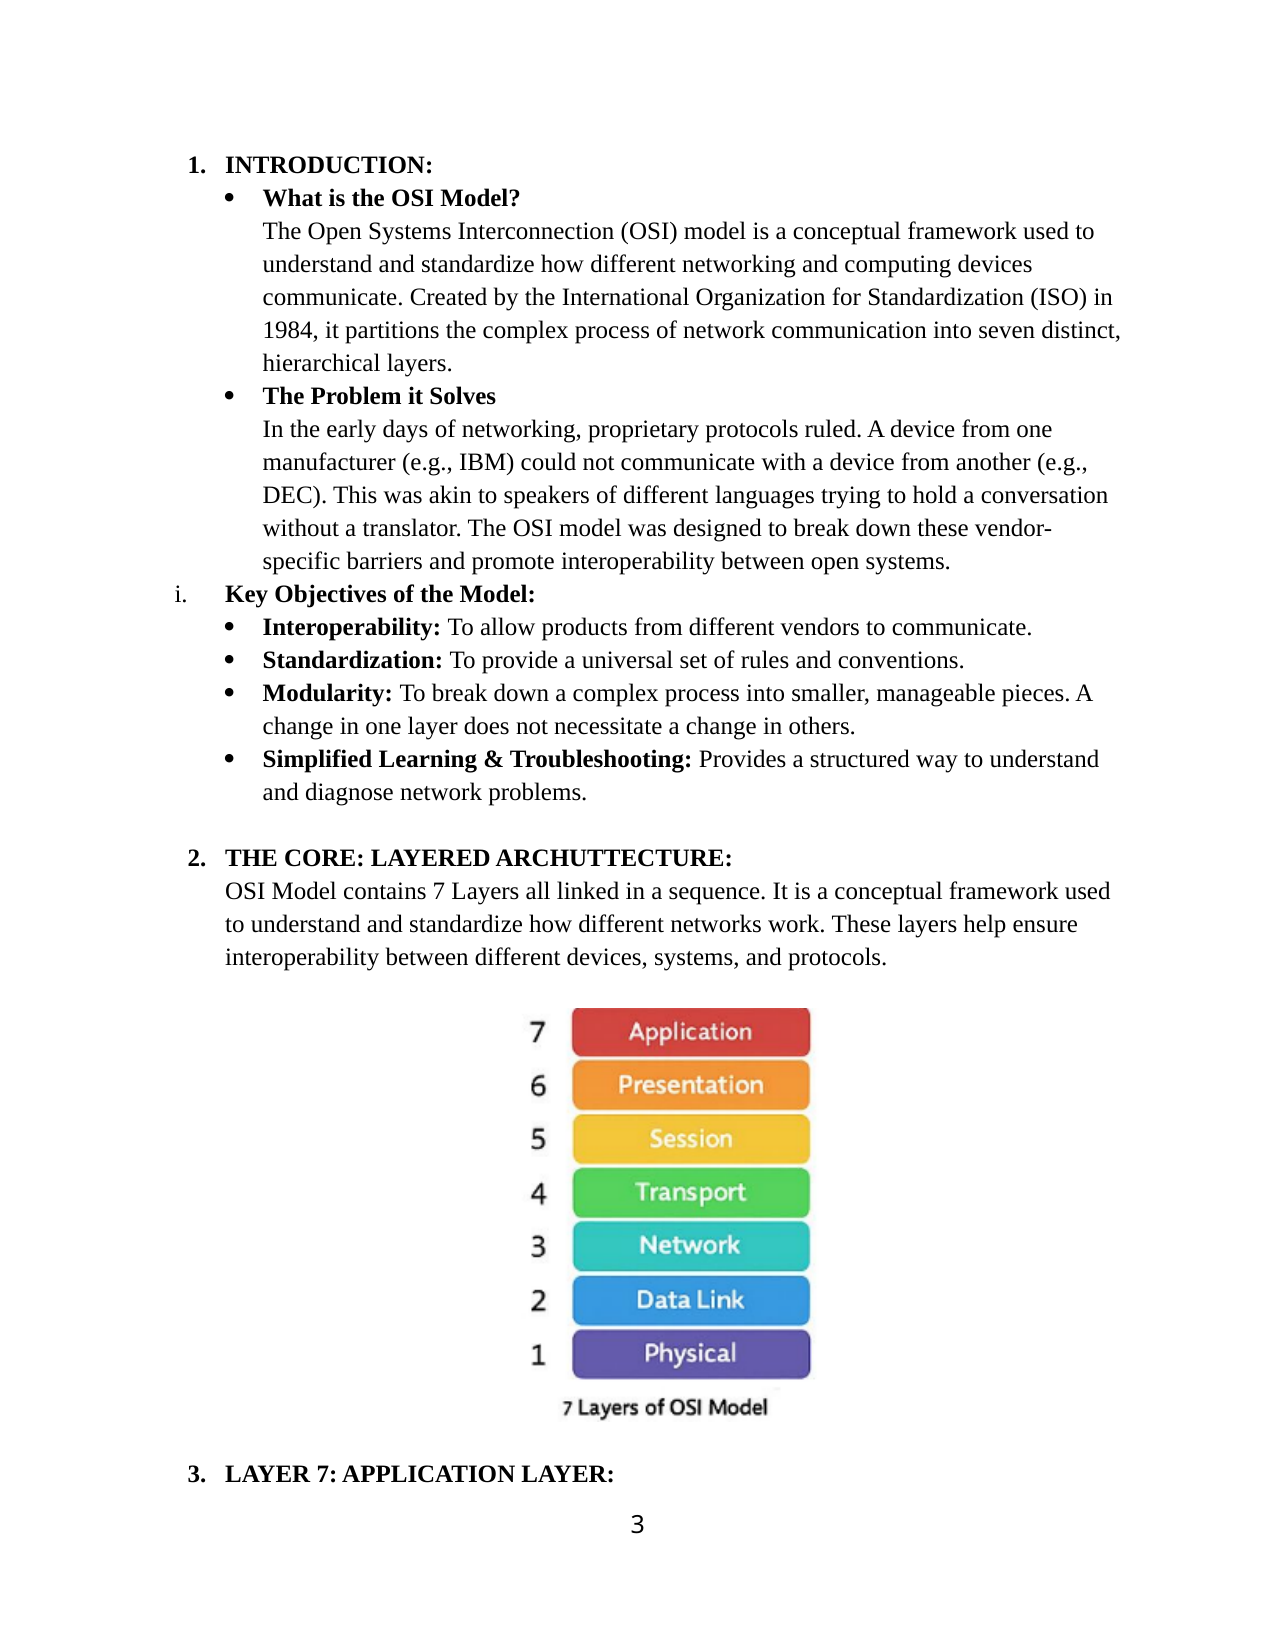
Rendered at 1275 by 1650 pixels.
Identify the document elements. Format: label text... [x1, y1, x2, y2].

list LAYER 7: APPLICATION LAYER: [187, 1459, 1125, 1488]
list Simplified Learning & Troubleshooting: Provides a structured way to understand and diagnose network problems. [225, 744, 1125, 806]
list Standardization: To provide a universal set of rules and conventions. [225, 645, 1125, 674]
list The Problem it Solves In the early days of networking, proprietary protocols ruled. A device from one manufacturer (e.g., IBM) could not communicate with a device from another (e.g., DEC). This was akin to speakers of different languages trying to hold a conversation without a translator. The OSI model was designed to break down these vendor-specific barriers and promote interoperability between open systems. [225, 381, 1125, 575]
list OSI Model contains 7 Layers all linked in a sequence. It is a conceptual framework used to understand and standardize how different networks work. These layers help ensure interoperability between different devices, systems, and protocols. [225, 876, 1125, 971]
list Modularity: To break down a complex process into smaller, manageable pieces. A change in one layer does not necessitate a change in others. [225, 678, 1125, 740]
list INTRODUCTION: [187, 150, 1125, 179]
list Interoperability: To allow products from different vendors to communicate. [225, 612, 1125, 641]
list What is the OSI Model? The Open Systems Interconnection (OSI) model is a conceptual framework used to understand and standardize how different networking and computing devices communicate. Created by the International Organization for Standardization (ISO) in 1984, it partitions the complex process of network communication into seven distinct, hierarchical layers. [225, 183, 1125, 377]
list Key Objectives of the Model: [187, 579, 1125, 608]
picture [513, 1008, 837, 1422]
list THE CORE: LAYERED ARCHUTTECTURE: [187, 843, 1125, 872]
